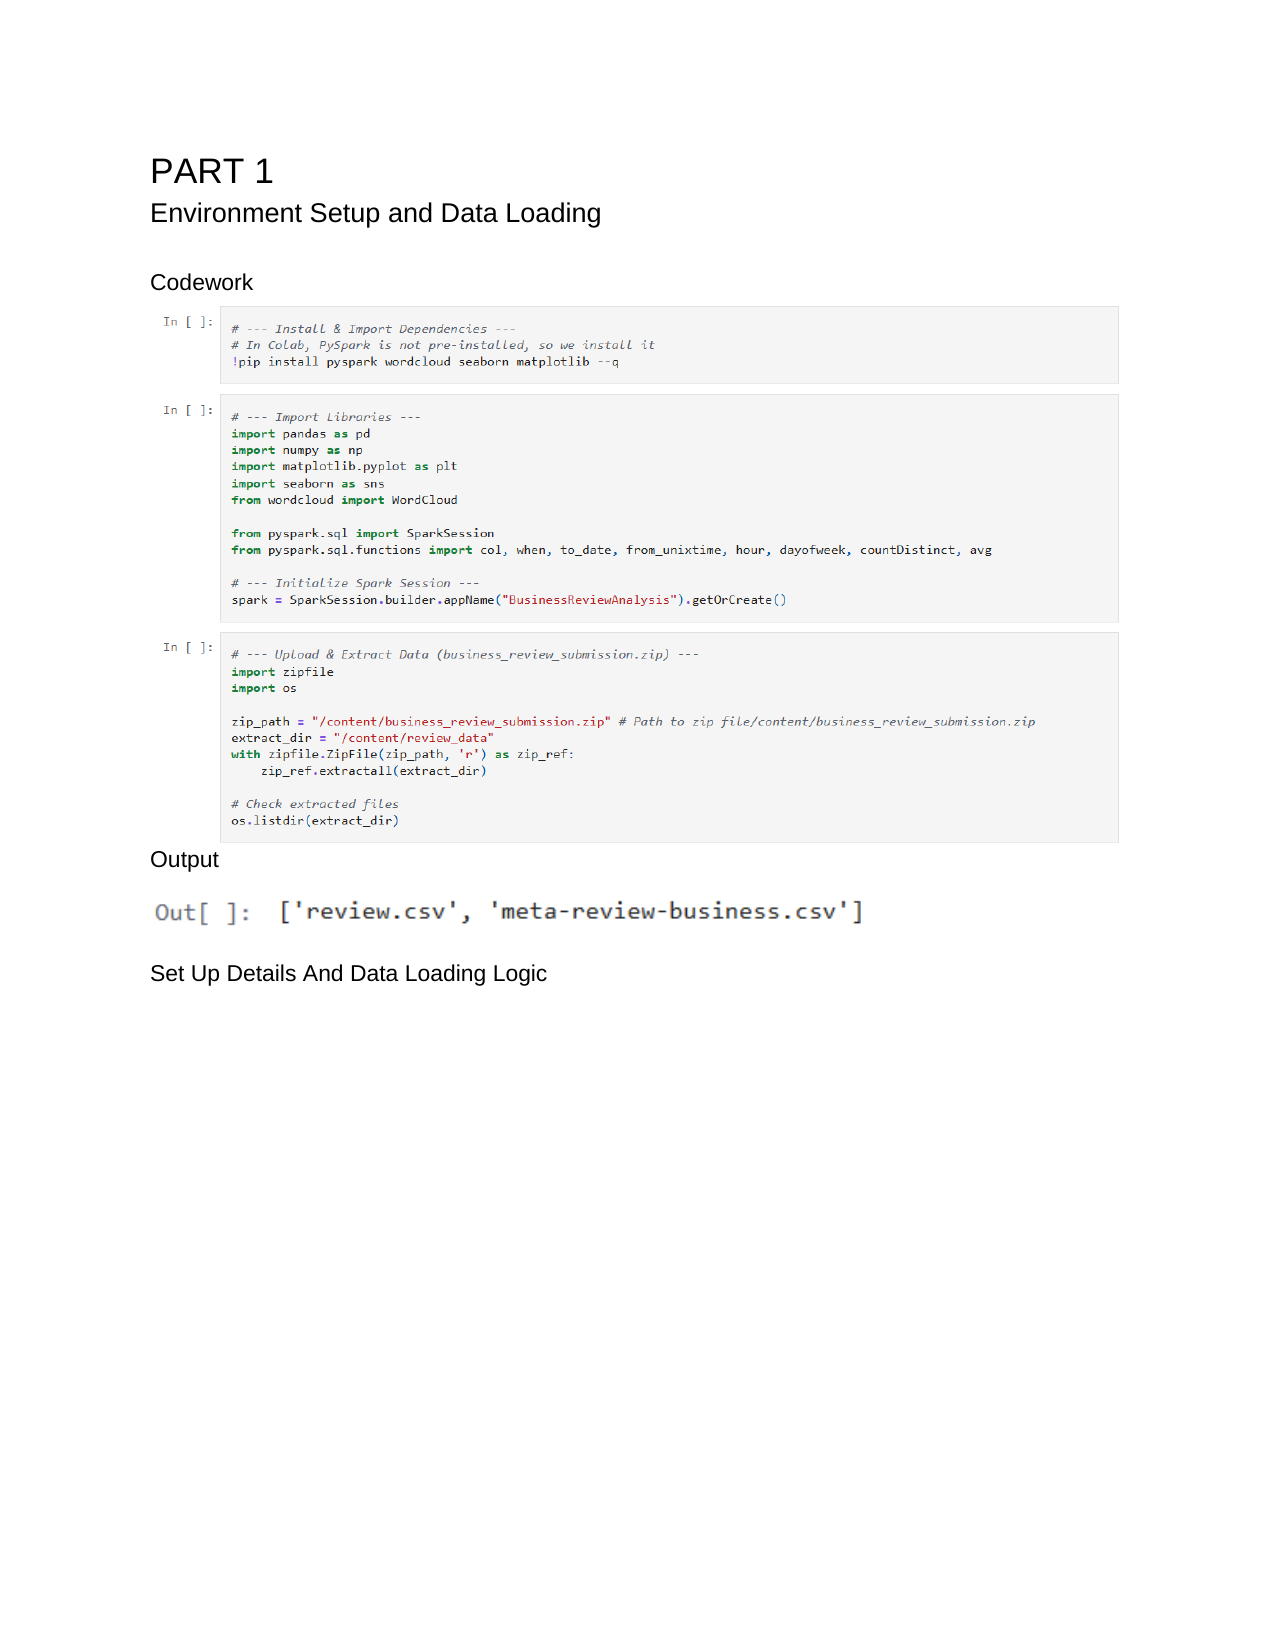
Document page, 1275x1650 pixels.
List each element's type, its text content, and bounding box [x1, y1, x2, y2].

picture [150, 298, 1125, 843]
text Output [150, 846, 1125, 873]
text Set Up Details And Data Loading Logic [150, 960, 1125, 987]
text PART 1 [150, 150, 1125, 191]
text Environment Setup and Data Loading [150, 197, 1125, 228]
picture [150, 876, 911, 957]
text Codework [150, 269, 1125, 295]
